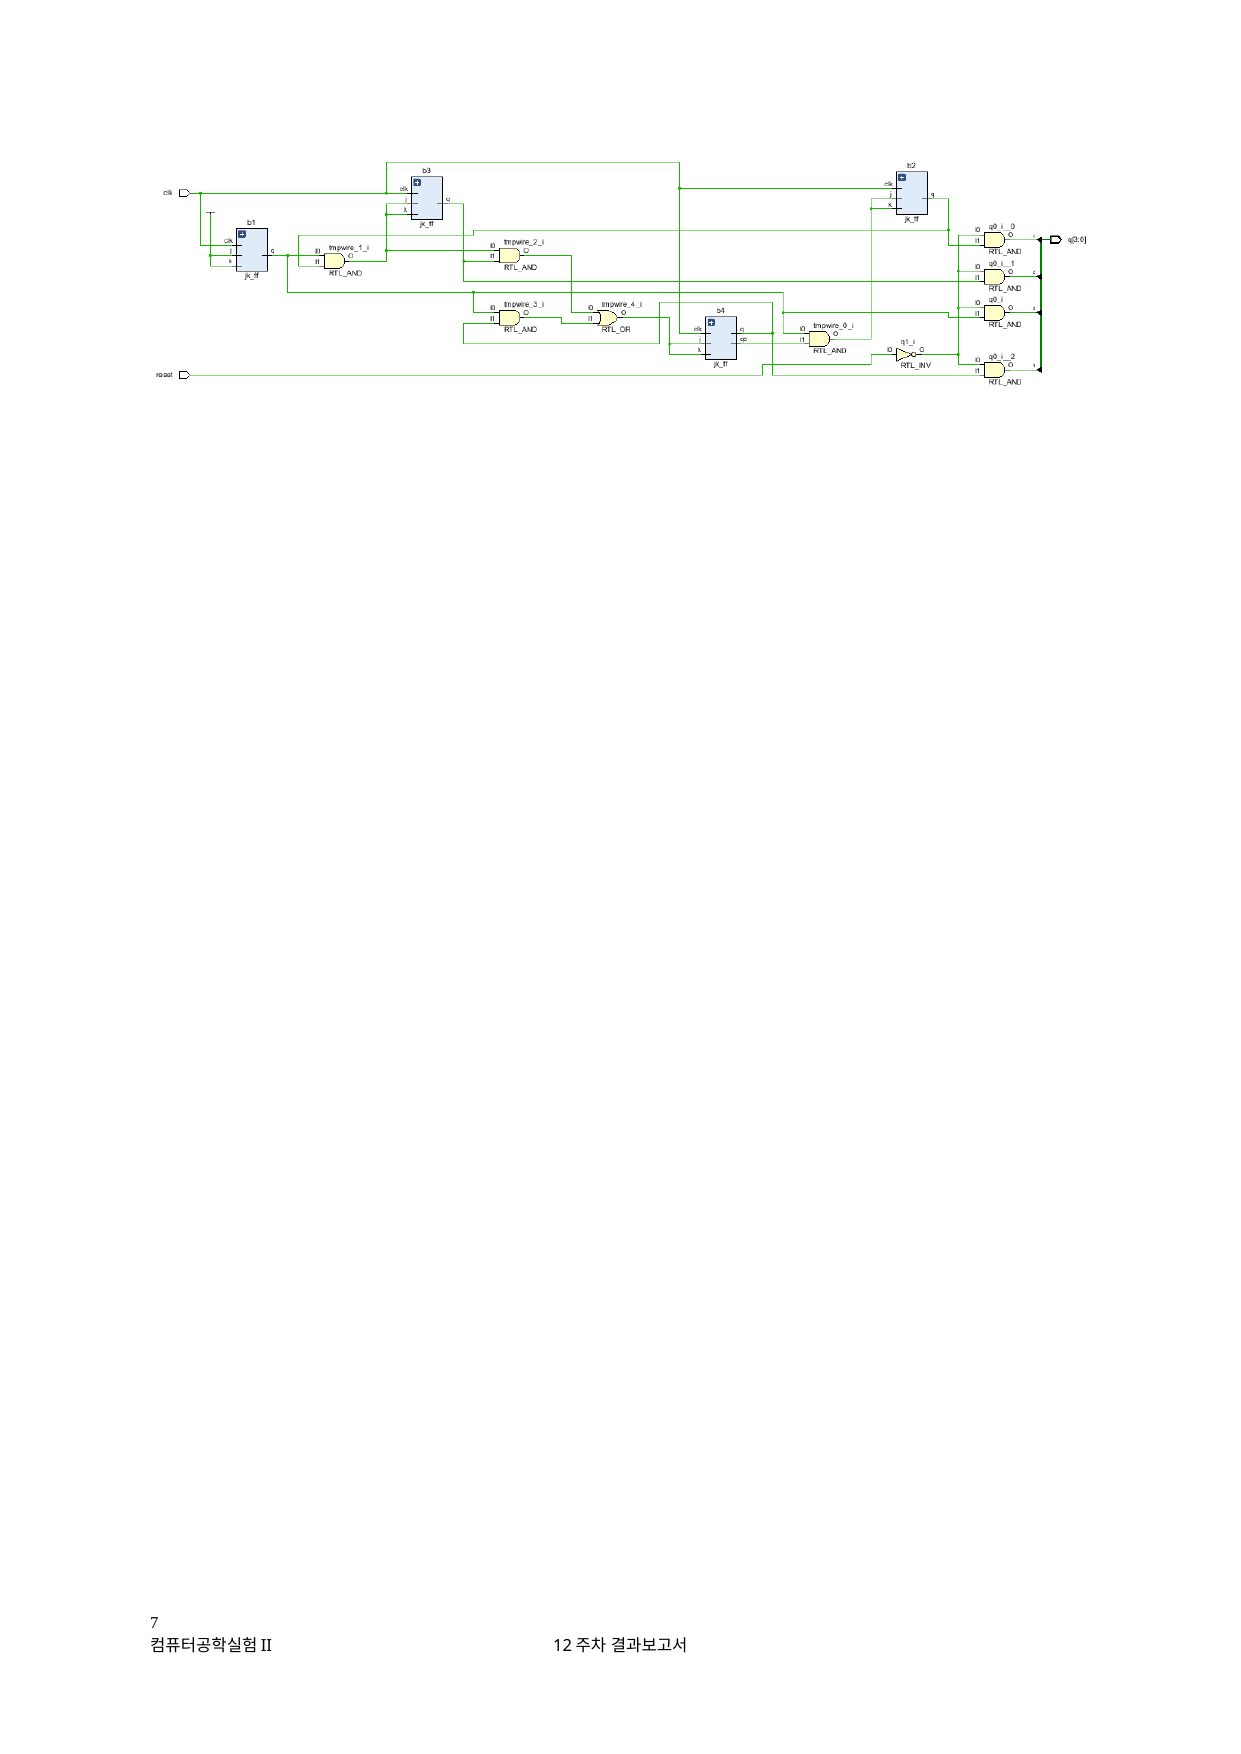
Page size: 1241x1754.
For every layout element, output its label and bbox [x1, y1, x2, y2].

picture [150, 150, 1091, 398]
